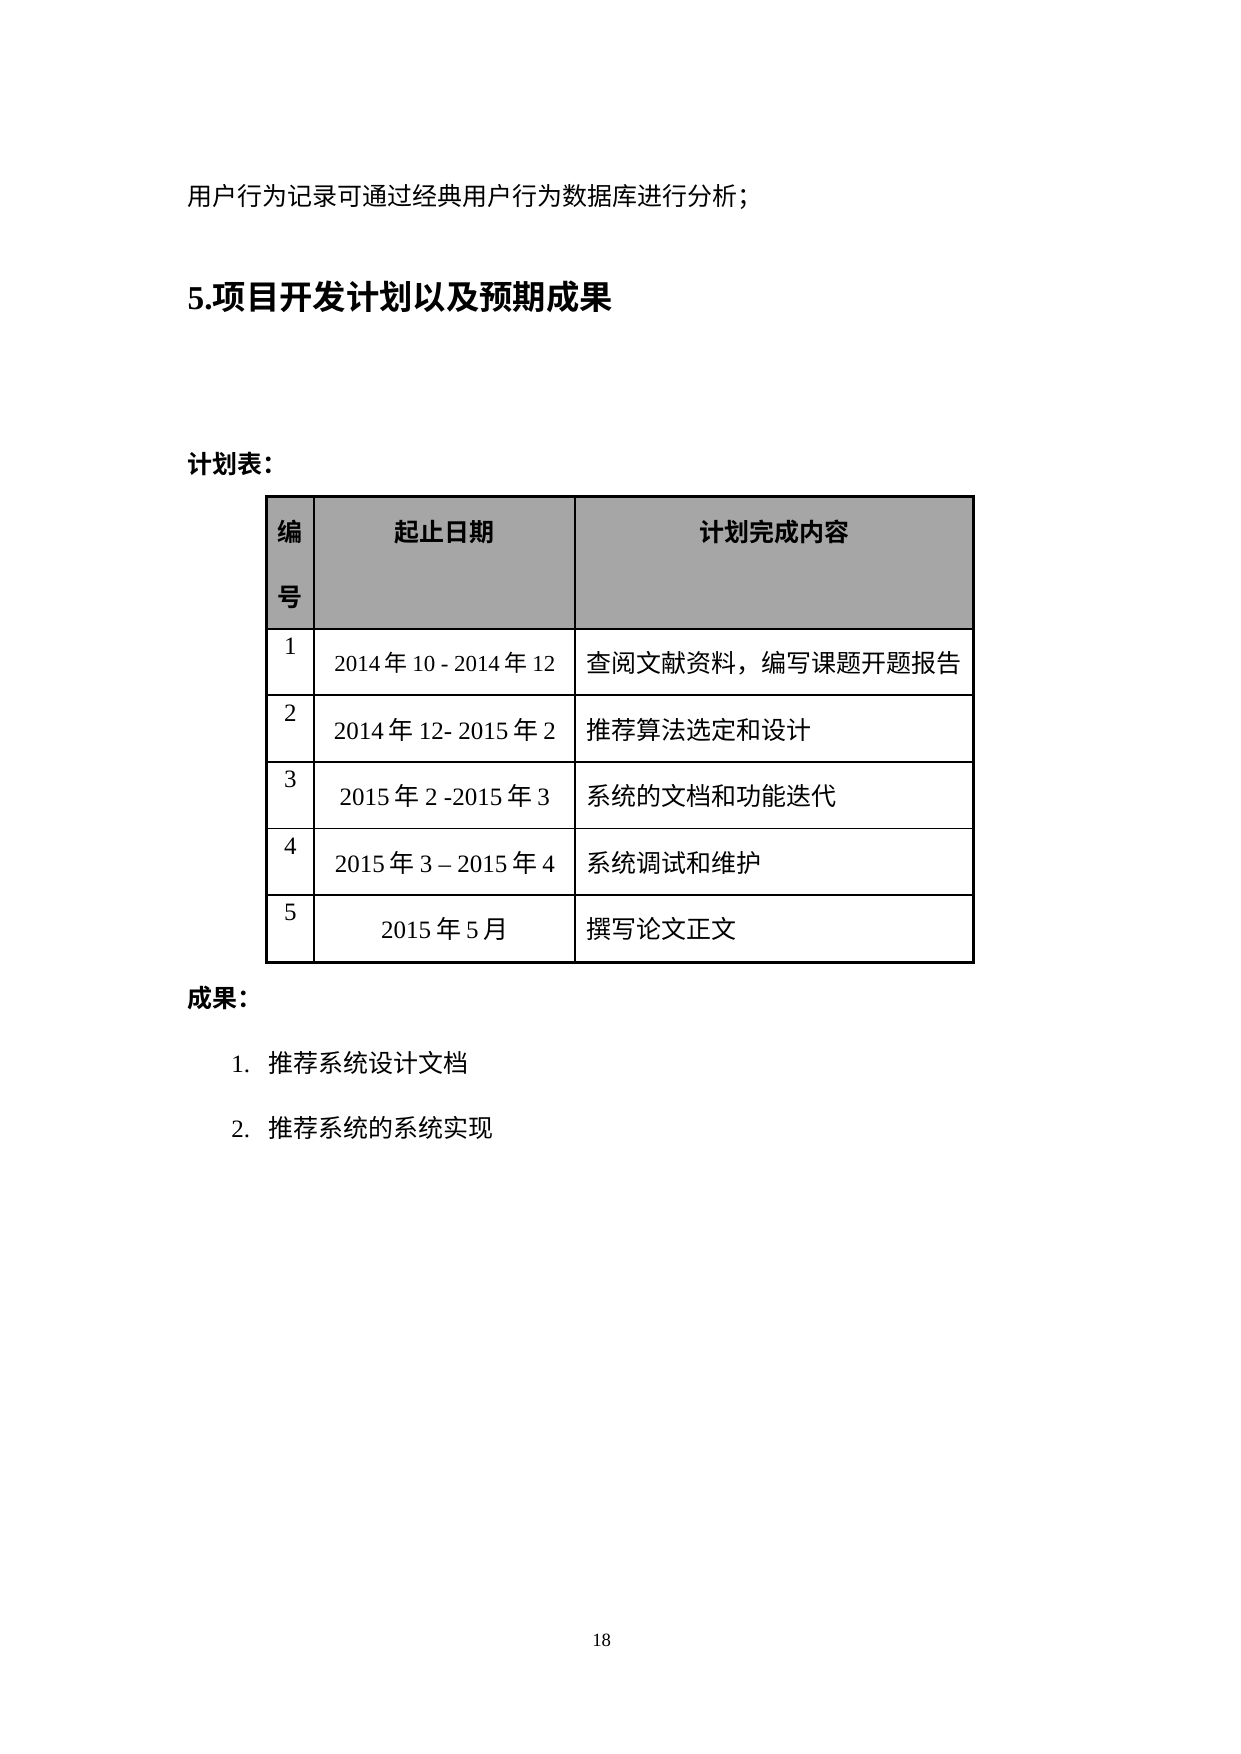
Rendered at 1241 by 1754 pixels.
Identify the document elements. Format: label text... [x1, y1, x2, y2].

table_cell 推荐算法选定和设计 [576, 696, 972, 761]
text 成果： [187, 964, 1053, 1029]
table_cell 5 [268, 896, 313, 961]
table_cell 2014年12- 2015年2 [315, 696, 574, 761]
table_cell 查阅文献资料，编写课题开题报告 [576, 630, 972, 694]
table_cell 2015年3 – 2015年4 [315, 829, 574, 894]
text 用户行为记录可通过经典用户行为数据库进行分析； [187, 162, 1053, 227]
text 计划表： [187, 430, 1053, 495]
list 推荐系统的系统实现 [231, 1094, 1053, 1159]
table_cell 2015年5月 [315, 896, 574, 961]
table_cell 3 [268, 763, 313, 827]
table_cell 1 [268, 630, 313, 694]
table_cell 4 [268, 829, 313, 894]
list 推荐系统设计文档 [231, 1029, 1053, 1094]
table_cell 2015年 2 -2015年3 [315, 763, 574, 827]
table_header 起止日期 [315, 498, 574, 628]
table_cell 2 [268, 696, 313, 761]
subtitle 5.项目开发计划以及预期成果 [187, 262, 1053, 327]
table_header 编号 [268, 498, 313, 628]
table_header 计划完成内容 [576, 498, 972, 628]
table_cell 系统调试和维护 [576, 829, 972, 894]
table_cell 系统的文档和功能迭代 [576, 763, 972, 827]
table_cell 撰写论文正文 [576, 896, 972, 961]
table_cell 2014年10 - 2014年12 [315, 630, 574, 694]
